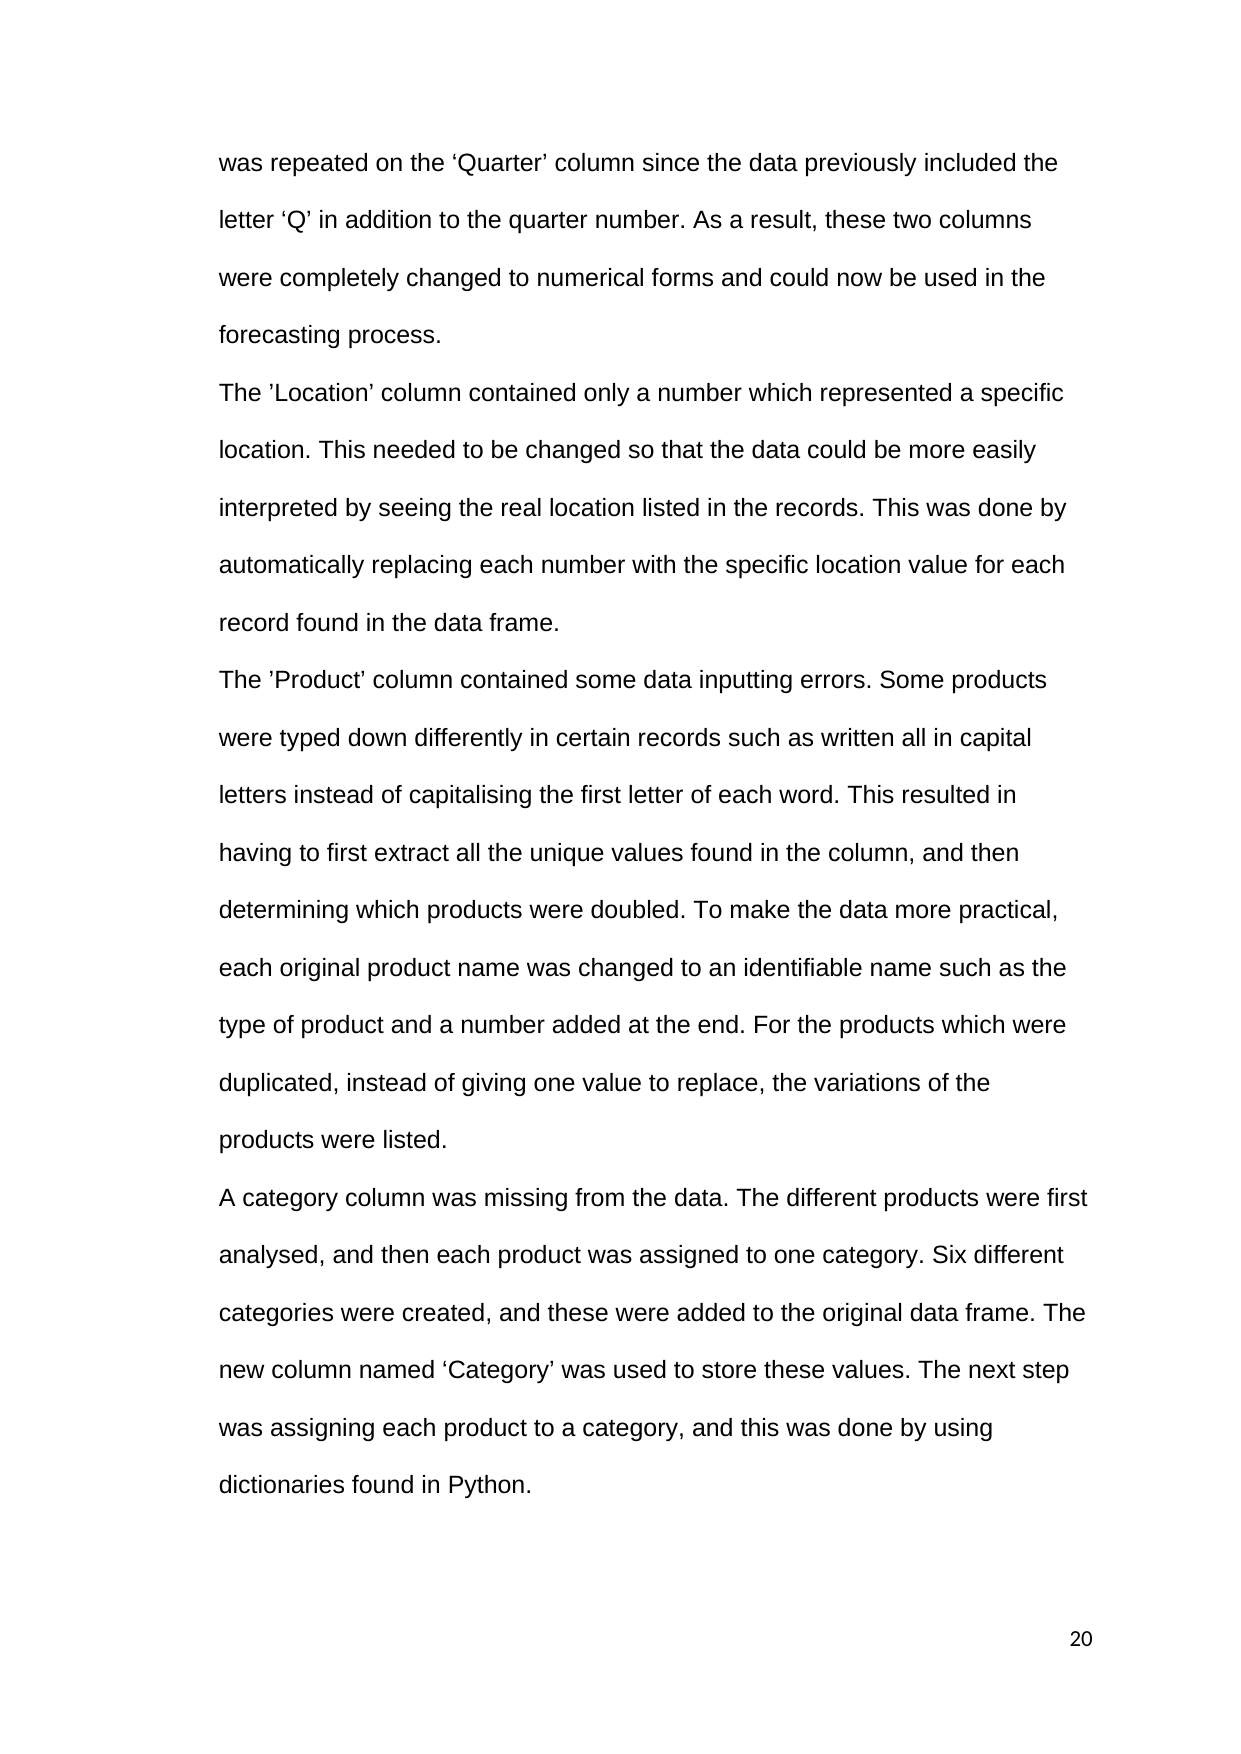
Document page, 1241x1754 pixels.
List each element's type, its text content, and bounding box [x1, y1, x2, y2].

text A category column was missing from the data. The different products were first analysed, and then each product was assigned to one category. Six different categories were created, and these were added to the original data frame. The new column named ‘Category’ was used to store these values. The next step was assigning each product to a category, and this was done by using dictionaries found in Python. [218, 1183, 1092, 1499]
text The ’Product’ column contained some data inputting errors. Some products were typed down differently in certain records such as written all in capital letters instead of capitalising the first letter of each word. This resulted in having to first extract all the unique values found in the column, and then determining which products were doubled. To make the data more practical, each original product name was changed to an identifiable name such as the type of product and a number added at the end. For the products which were duplicated, instead of giving one value to replace, the variations of the products were listed. [218, 665, 1092, 1154]
text The ’Location’ column contained only a number which represented a specific location. This needed to be changed so that the data could be more easily interpreted by seeing the real location listed in the records. This was done by automatically replacing each number with the specific location value for each record found in the data frame. [218, 378, 1092, 636]
